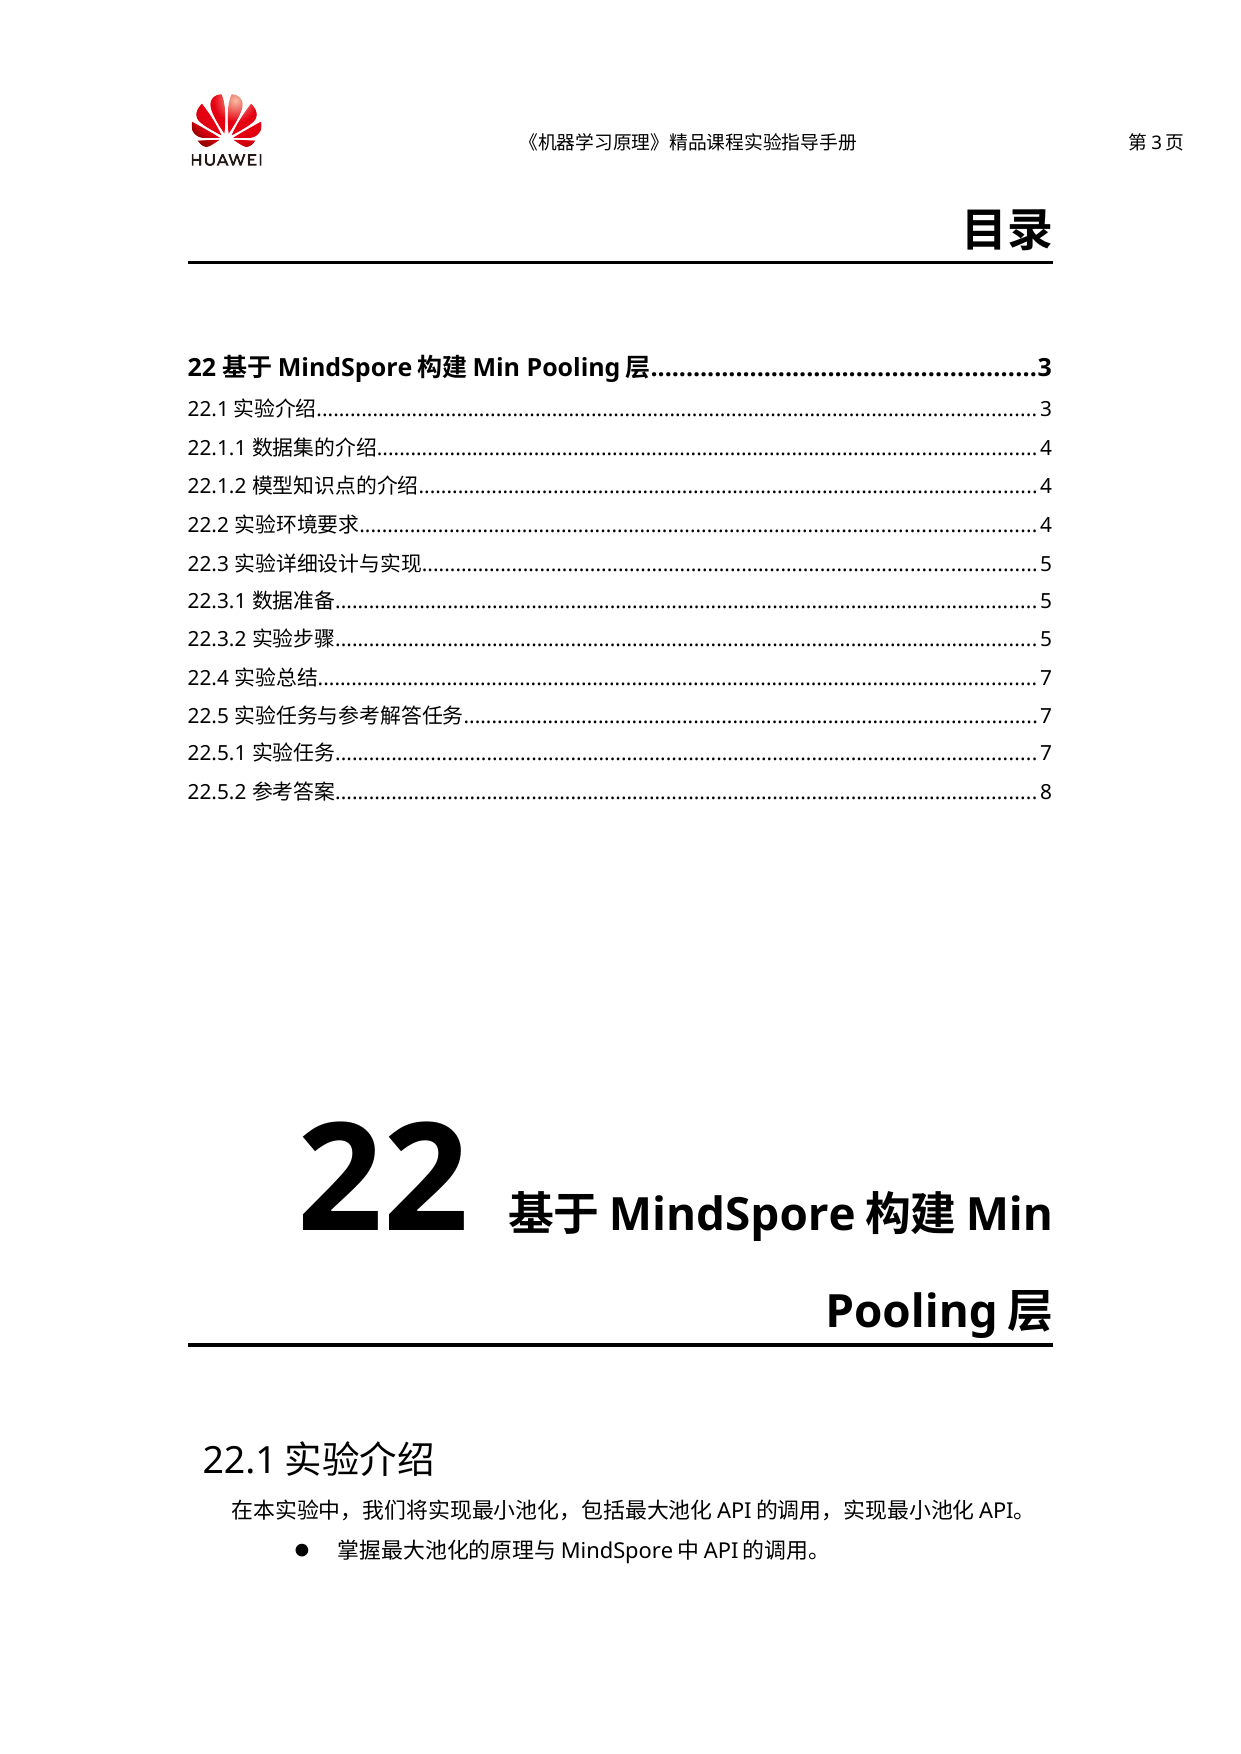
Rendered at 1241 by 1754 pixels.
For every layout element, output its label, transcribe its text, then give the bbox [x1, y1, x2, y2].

list 掌握最大池化的原理与MindSpore中API的调用。 [294, 1533, 1053, 1564]
text 在本实验中，我们将实现最小池化，包括最大池化API的调用，实现最小池化API。 [187, 1493, 1053, 1524]
subtitle 22.1实验介绍 [202, 1430, 1053, 1484]
picture [191, 94, 262, 166]
subtitle 基于MindSpore构建Min Pooling层 [187, 1071, 1053, 1347]
